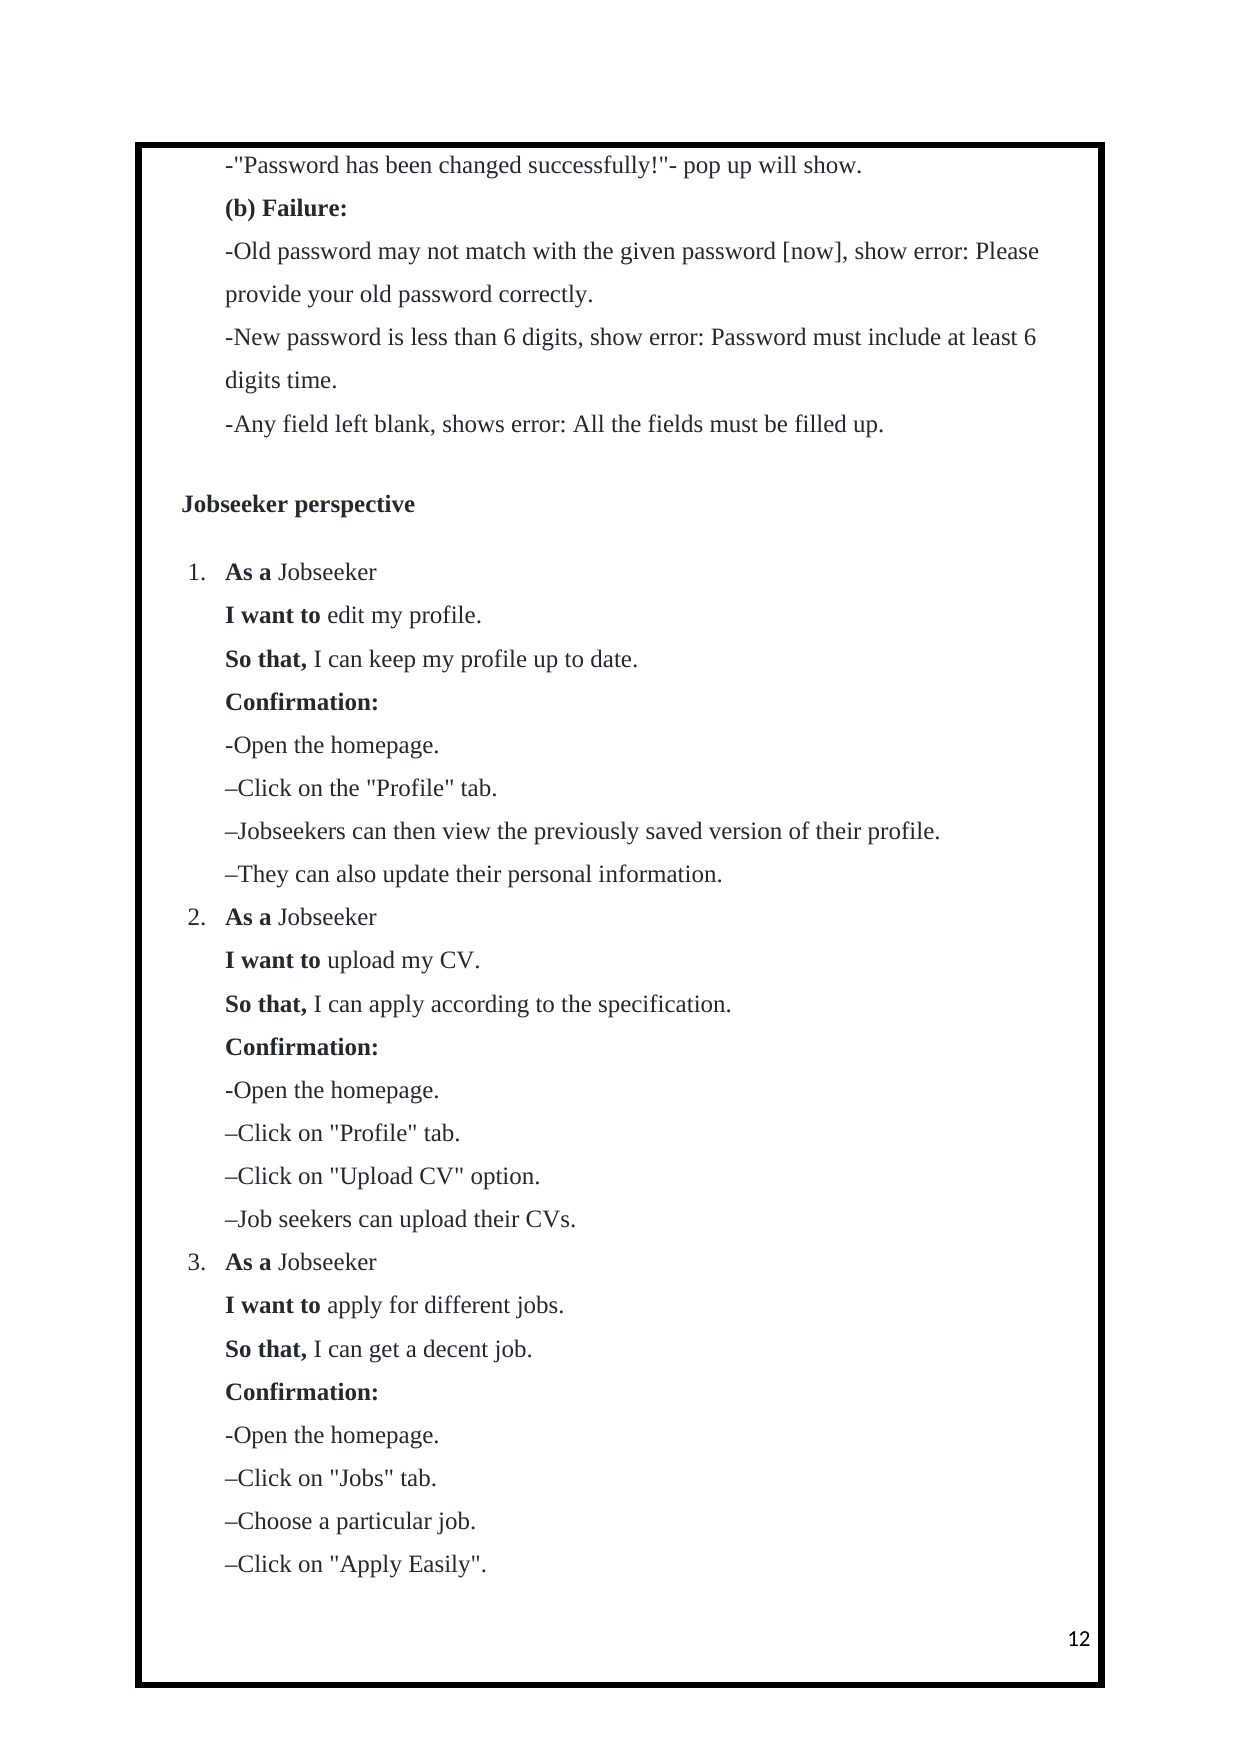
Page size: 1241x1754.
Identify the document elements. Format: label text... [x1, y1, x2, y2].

subtitle Jobseeker perspective [150, 489, 1090, 518]
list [187, 150, 1090, 437]
list As a Jobseeker I want to upload my CV. So that, I can apply according to the specification. Confirmation: -Open the homepage. –Click on "Profile" tab. –Click on "Upload CV" option. –Job seekers can upload their CVs. [187, 902, 1090, 1233]
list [187, 1247, 1090, 1578]
list As a Jobseeker I want to edit my profile. So that, I can keep my profile up to date. Confirmation: -Open the homepage. –Click on the "Profile" tab. –Jobseekers can then view the previously saved version of their profile. –They can also update their personal information. [187, 557, 1090, 888]
